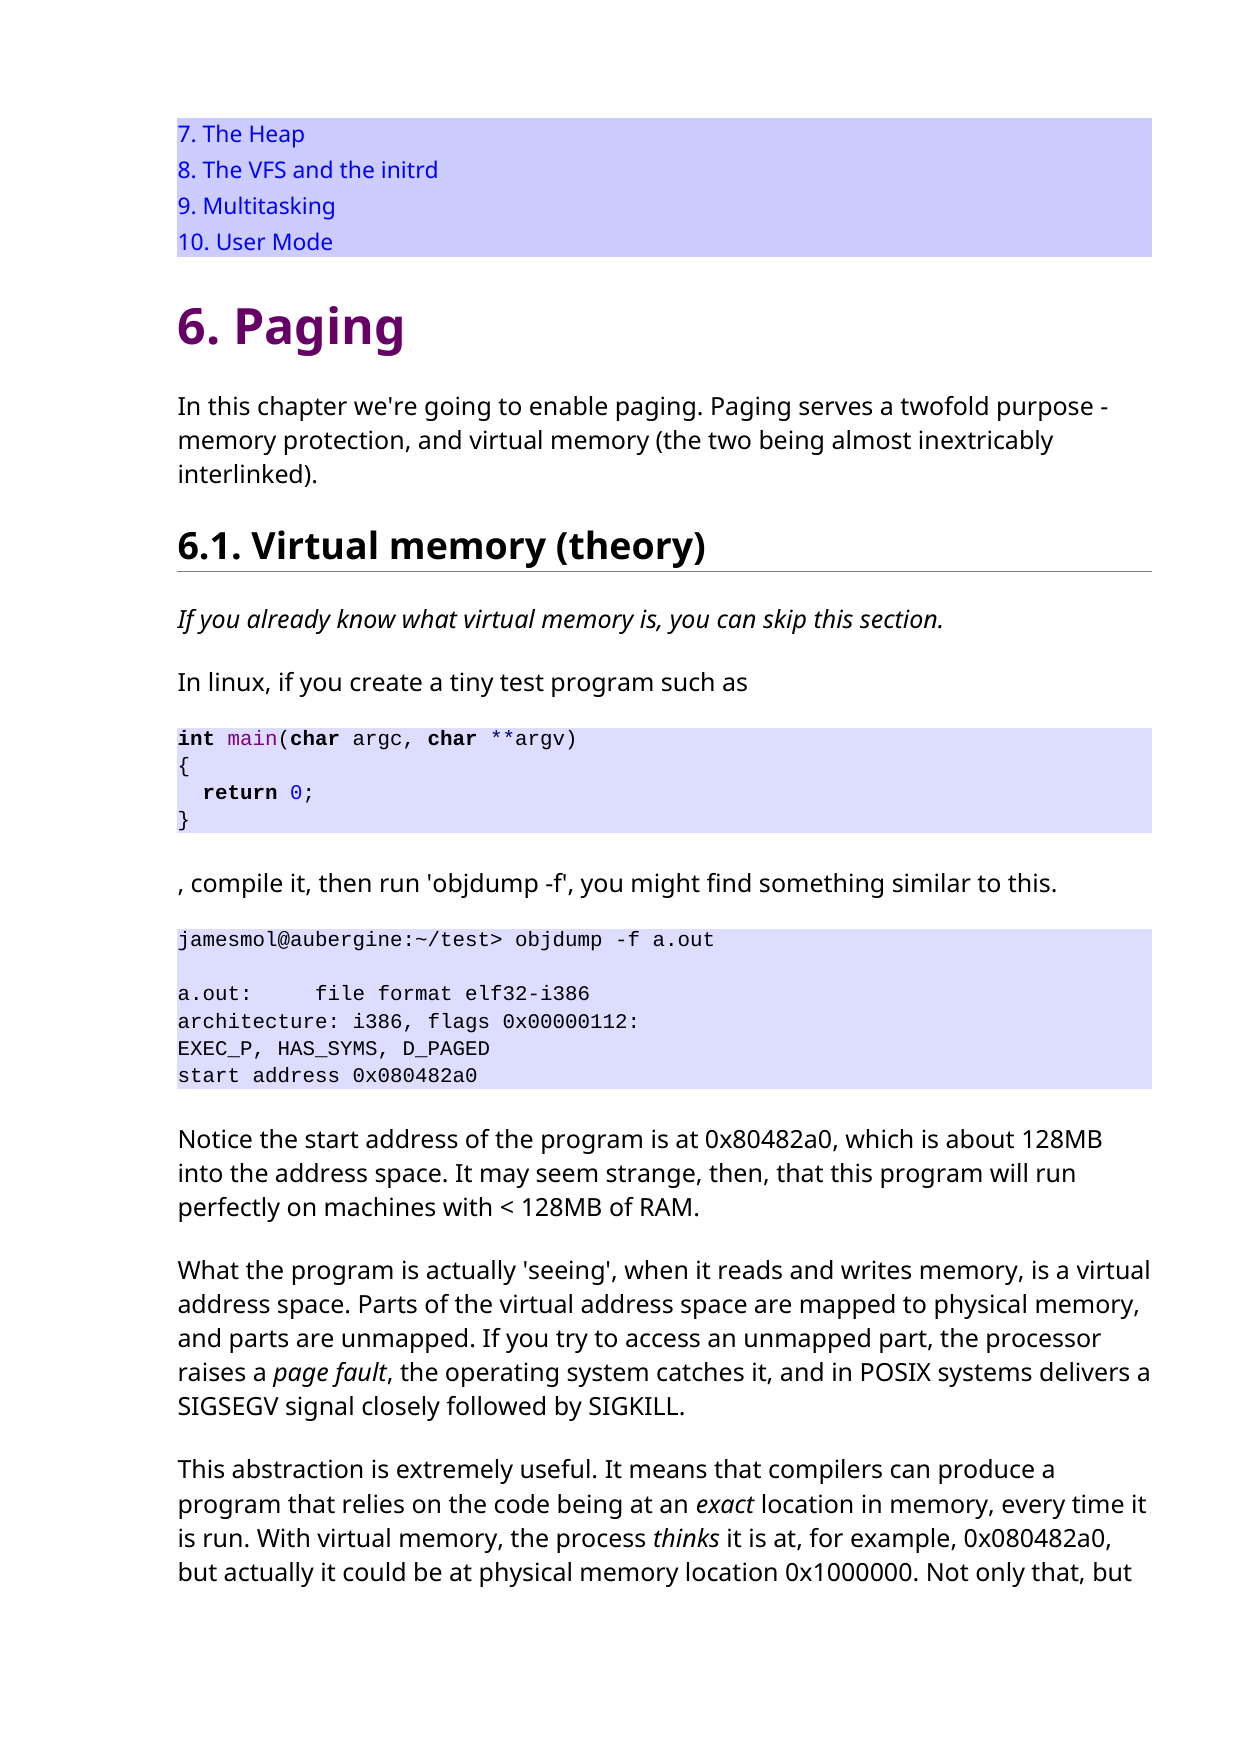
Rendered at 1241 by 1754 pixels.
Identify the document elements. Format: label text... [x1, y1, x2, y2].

text Notice the start address of the program is at 0x80482a0, which is about 128MB into the address space. It may seem strange, then, that this program will run perfectly on machines with < 128MB of RAM. [177, 1121, 1152, 1223]
text int main(char argc, char **argv) { return 0; } [177, 728, 1152, 833]
text jamesmol@aubergine:~/test> objdump -f a.out a.out: file format elf32-i386 architecture: i386, flags 0x00000112: EXEC_P, HAS_SYMS, D_PAGED start address 0x080482a0 [177, 929, 1152, 1089]
text , compile it, then run 'objdump -f', you might find something similar to this. [177, 866, 1152, 900]
text What the program is actually 'seeing', when it reads and writes memory, is a virtual address space. Parts of the virtual address space are mapped to physical memory, and parts are unmapped. If you try to access an unmapped part, the processor raises a page fault, the operating system catches it, and in POSIX systems delivers a SIGSEGV signal closely followed by SIGKILL. [177, 1253, 1152, 1423]
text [177, 1452, 1152, 1588]
subtitle 6.1. Virtual memory (theory) [177, 520, 1152, 571]
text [177, 118, 1152, 257]
text In this chapter we're going to enable paging. Paging serves a twofold purpose - memory protection, and virtual memory (the two being almost inextricably interlinked). [177, 388, 1152, 491]
subtitle 6. Paging [177, 291, 1152, 359]
text If you already know what virtual memory is, you can skip this section. [177, 601, 1152, 636]
text In linux, if you create a tiny test program such as [177, 665, 1152, 699]
